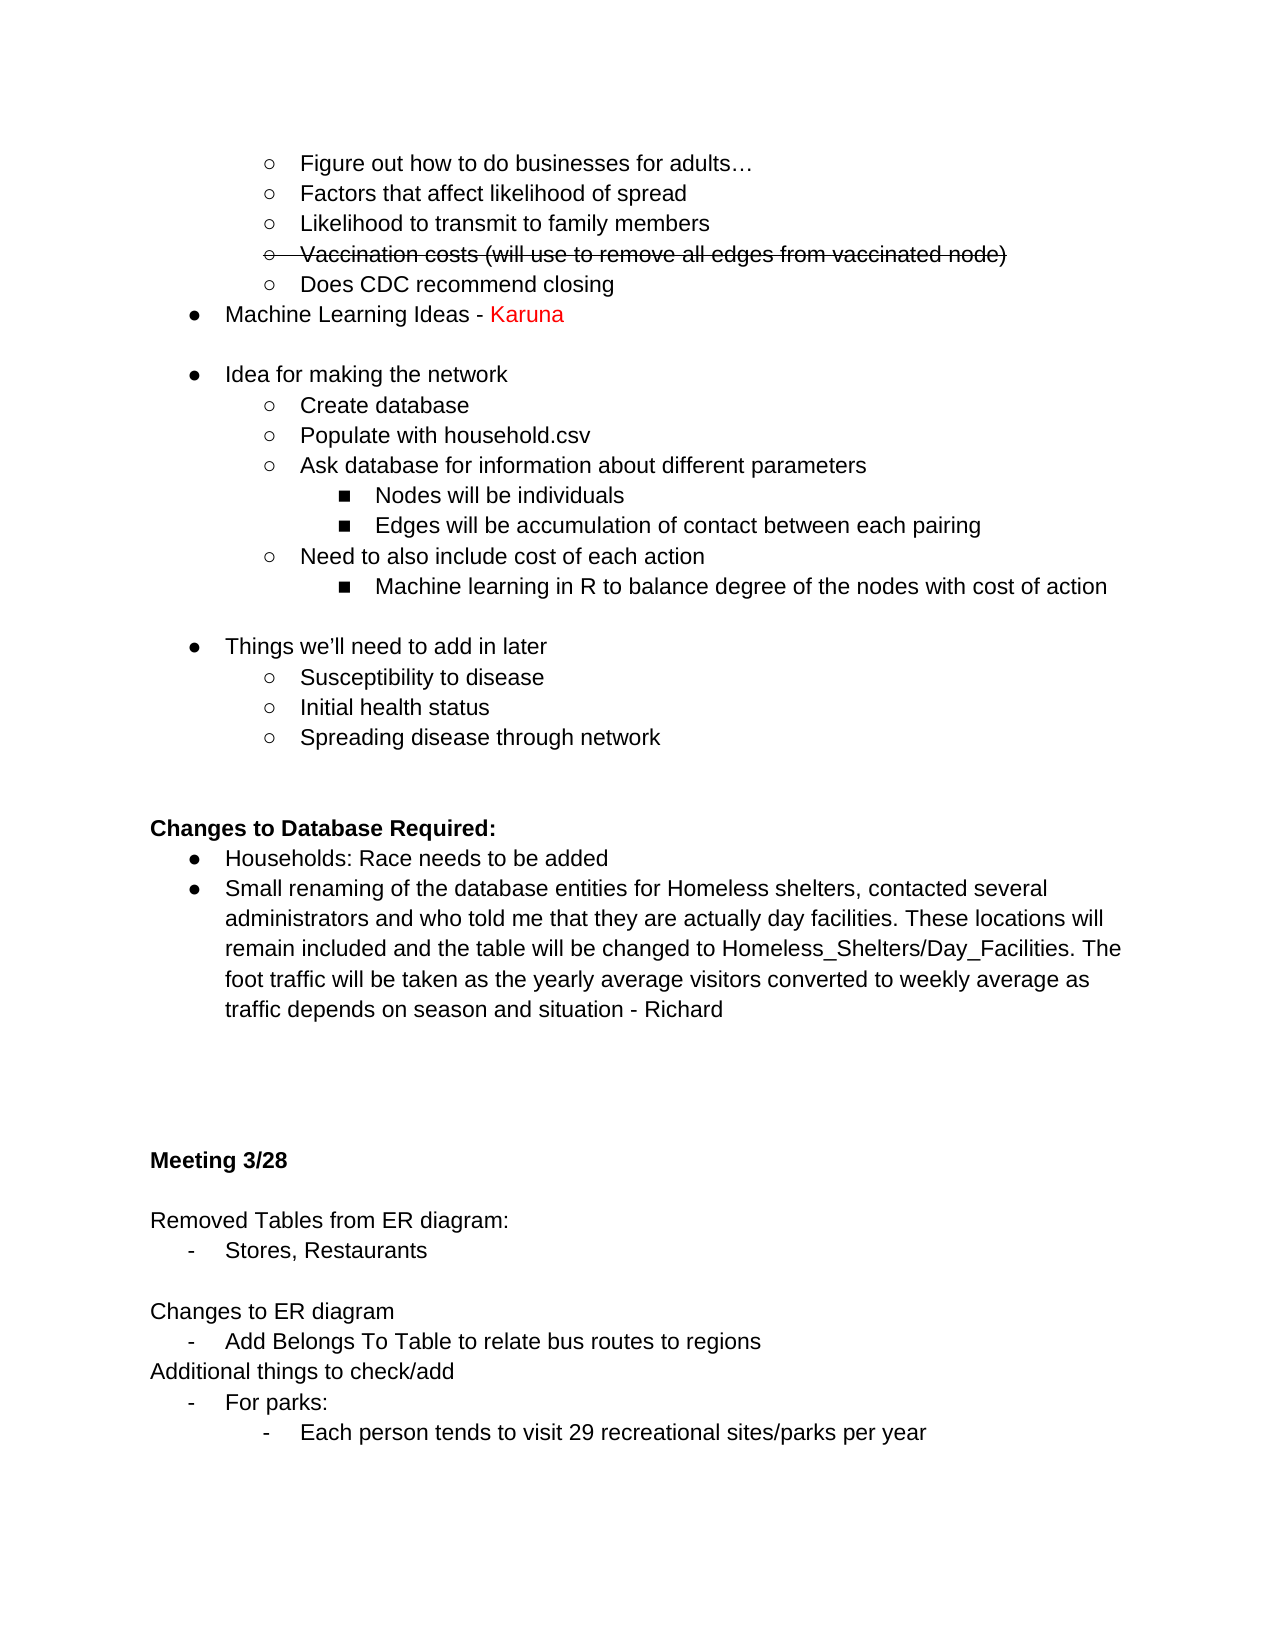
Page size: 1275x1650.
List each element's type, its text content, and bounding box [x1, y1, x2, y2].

text Meeting 3/28 [150, 1147, 1125, 1173]
list Figure out how to do businesses for adults… [262, 150, 1125, 176]
list Nodes will be individuals [337, 482, 1125, 509]
text Removed Tables from ER diagram: [150, 1207, 1125, 1234]
list Things we’ll need to add in later [187, 633, 1125, 660]
list Add Belongs To Table to relate bus routes to regions [187, 1328, 1125, 1354]
list Each person tends to visit 29 recreational sites/parks per year [262, 1419, 1125, 1445]
list Machine Learning Ideas - Karuna [187, 301, 1125, 327]
list Likelihood to transmit to family members [262, 210, 1125, 237]
text Changes to ER diagram [150, 1298, 1125, 1324]
list Create database [262, 392, 1125, 418]
list Small renaming of the database entities for Homeless shelters, contacted several administrators and who told me that they are actually day facilities. These locations will remain included and the table will be changed to Homeless_Shelters/Day_Facilities. The foot traffic will be taken as the yearly average visitors converted to weekly average as traffic depends on season and situation - Richard [187, 875, 1125, 1022]
list Idea for making the network [187, 361, 1125, 388]
list Susceptibility to disease [262, 663, 1125, 690]
text Additional things to check/add [150, 1358, 1125, 1385]
list Ask database for information about different parameters [262, 452, 1125, 478]
list Machine learning in R to balance degree of the nodes with cost of action [337, 573, 1125, 599]
list Initial health status [262, 694, 1125, 720]
list Vaccination costs (will use to remove all edges from vaccinated node) [262, 241, 1125, 267]
list Spreading disease through network [262, 724, 1125, 750]
list Need to also include cost of each action [262, 543, 1125, 569]
list For parks: [187, 1388, 1125, 1415]
list Edges will be accumulation of contact between each pairing [337, 512, 1125, 539]
list Does CDC recommend closing [262, 271, 1125, 297]
list Households: Race needs to be added [187, 845, 1125, 871]
text Changes to Database Required: [150, 814, 1125, 841]
list Populate with household.csv [262, 422, 1125, 448]
list Factors that affect likelihood of spread [262, 180, 1125, 207]
list Stores, Restaurants [187, 1237, 1125, 1264]
